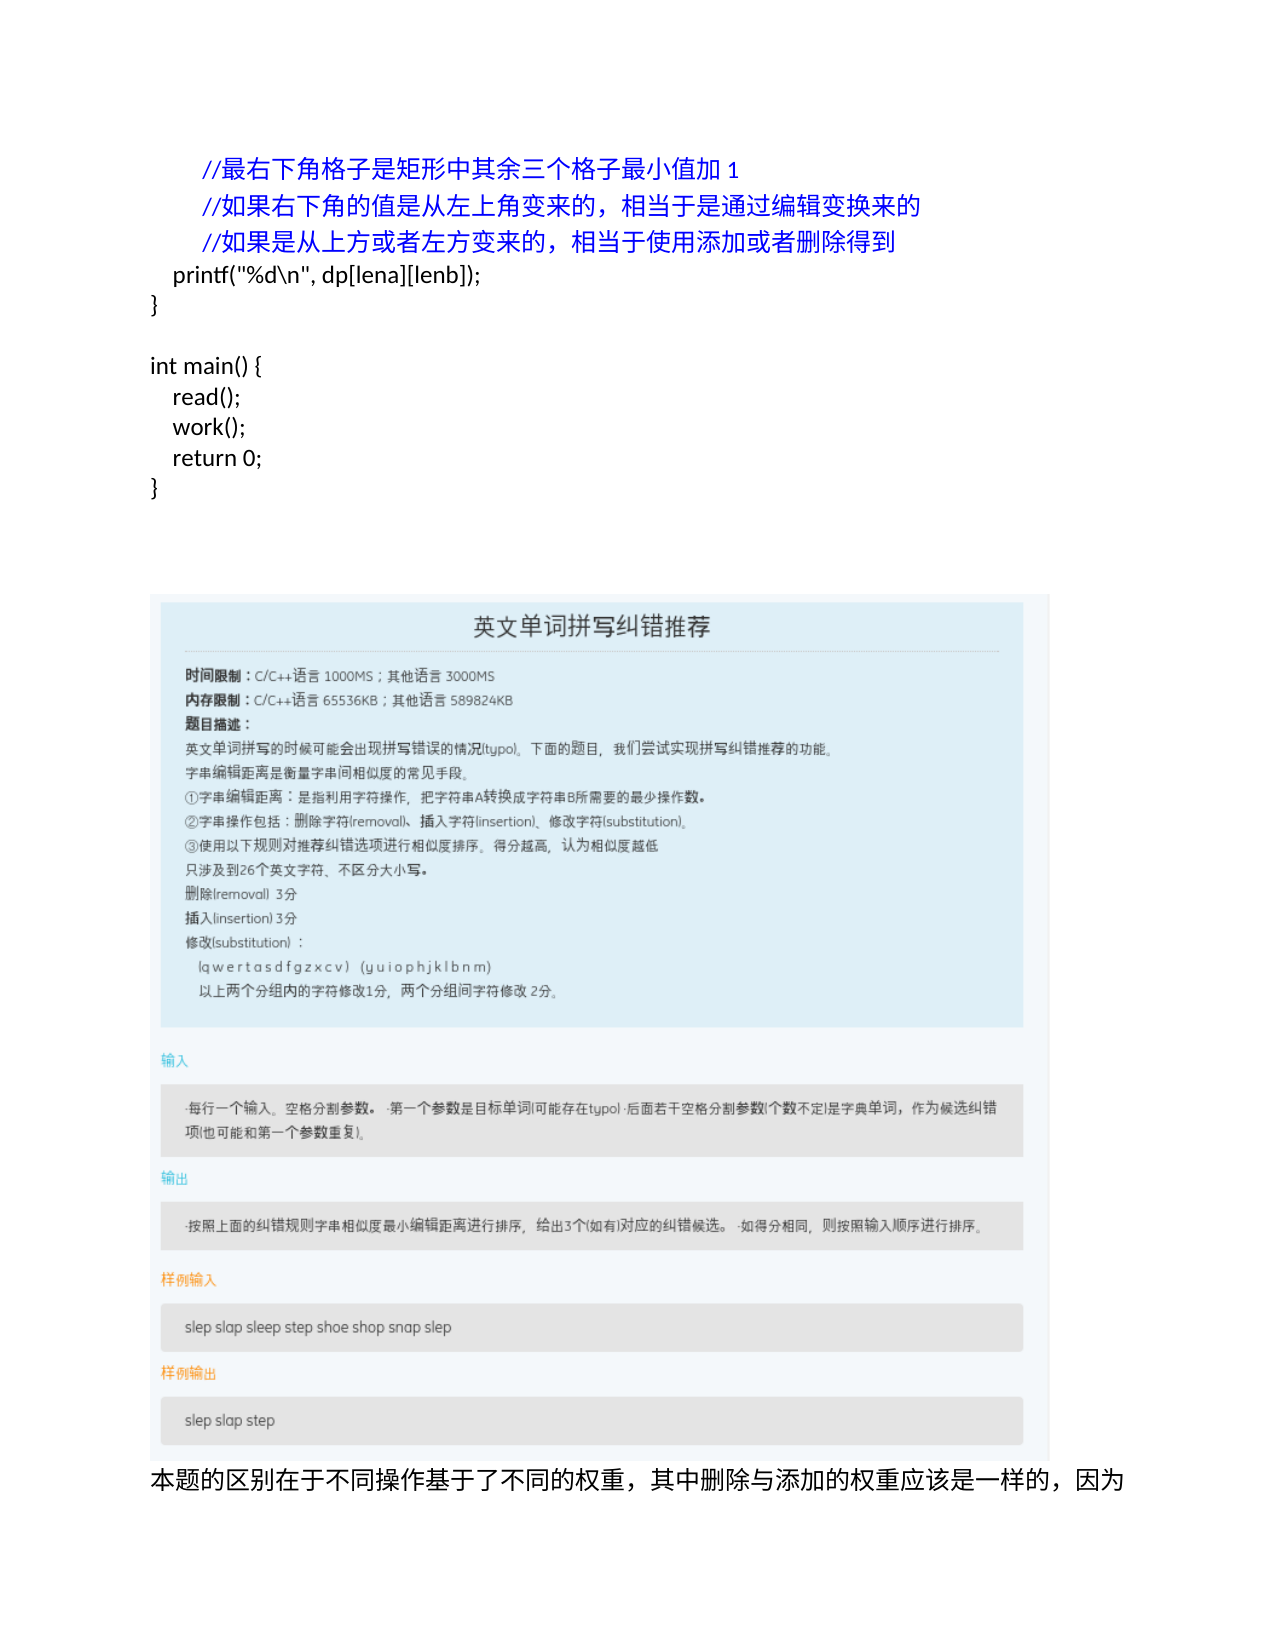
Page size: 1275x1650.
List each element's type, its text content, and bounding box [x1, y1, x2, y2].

picture [150, 594, 1050, 1461]
list //最右下角格子是矩形中其余三个格子最小值加1 [150, 150, 1125, 186]
list read(); [150, 381, 1125, 411]
list //如果是从上方或者左方变来的，相当于使用添加或者删除得到 [150, 222, 1125, 259]
list printf("%d\n", dp[lena][lenb]); [150, 259, 1125, 289]
list } [150, 472, 1125, 503]
list 本题的区别在于不同操作基于了不同的权重，其中删除与添加的权重应该是一样的，因为一个字符串通过添加变成另外一个字符串等价于另外一个字符串通过删除变回来。如果不一样的话，比如添加代价为3，删除代价为2，这是出题者的干扰，直接认为 添加代价=删除代价=2 。 [150, 1460, 1125, 1497]
list } [150, 289, 1125, 320]
list int main() { [150, 350, 1125, 381]
list work(); [150, 411, 1125, 442]
list return 0; [150, 442, 1125, 472]
list //如果右下角的值是从左上角变来的，相当于是通过编辑变换来的 [150, 186, 1125, 222]
